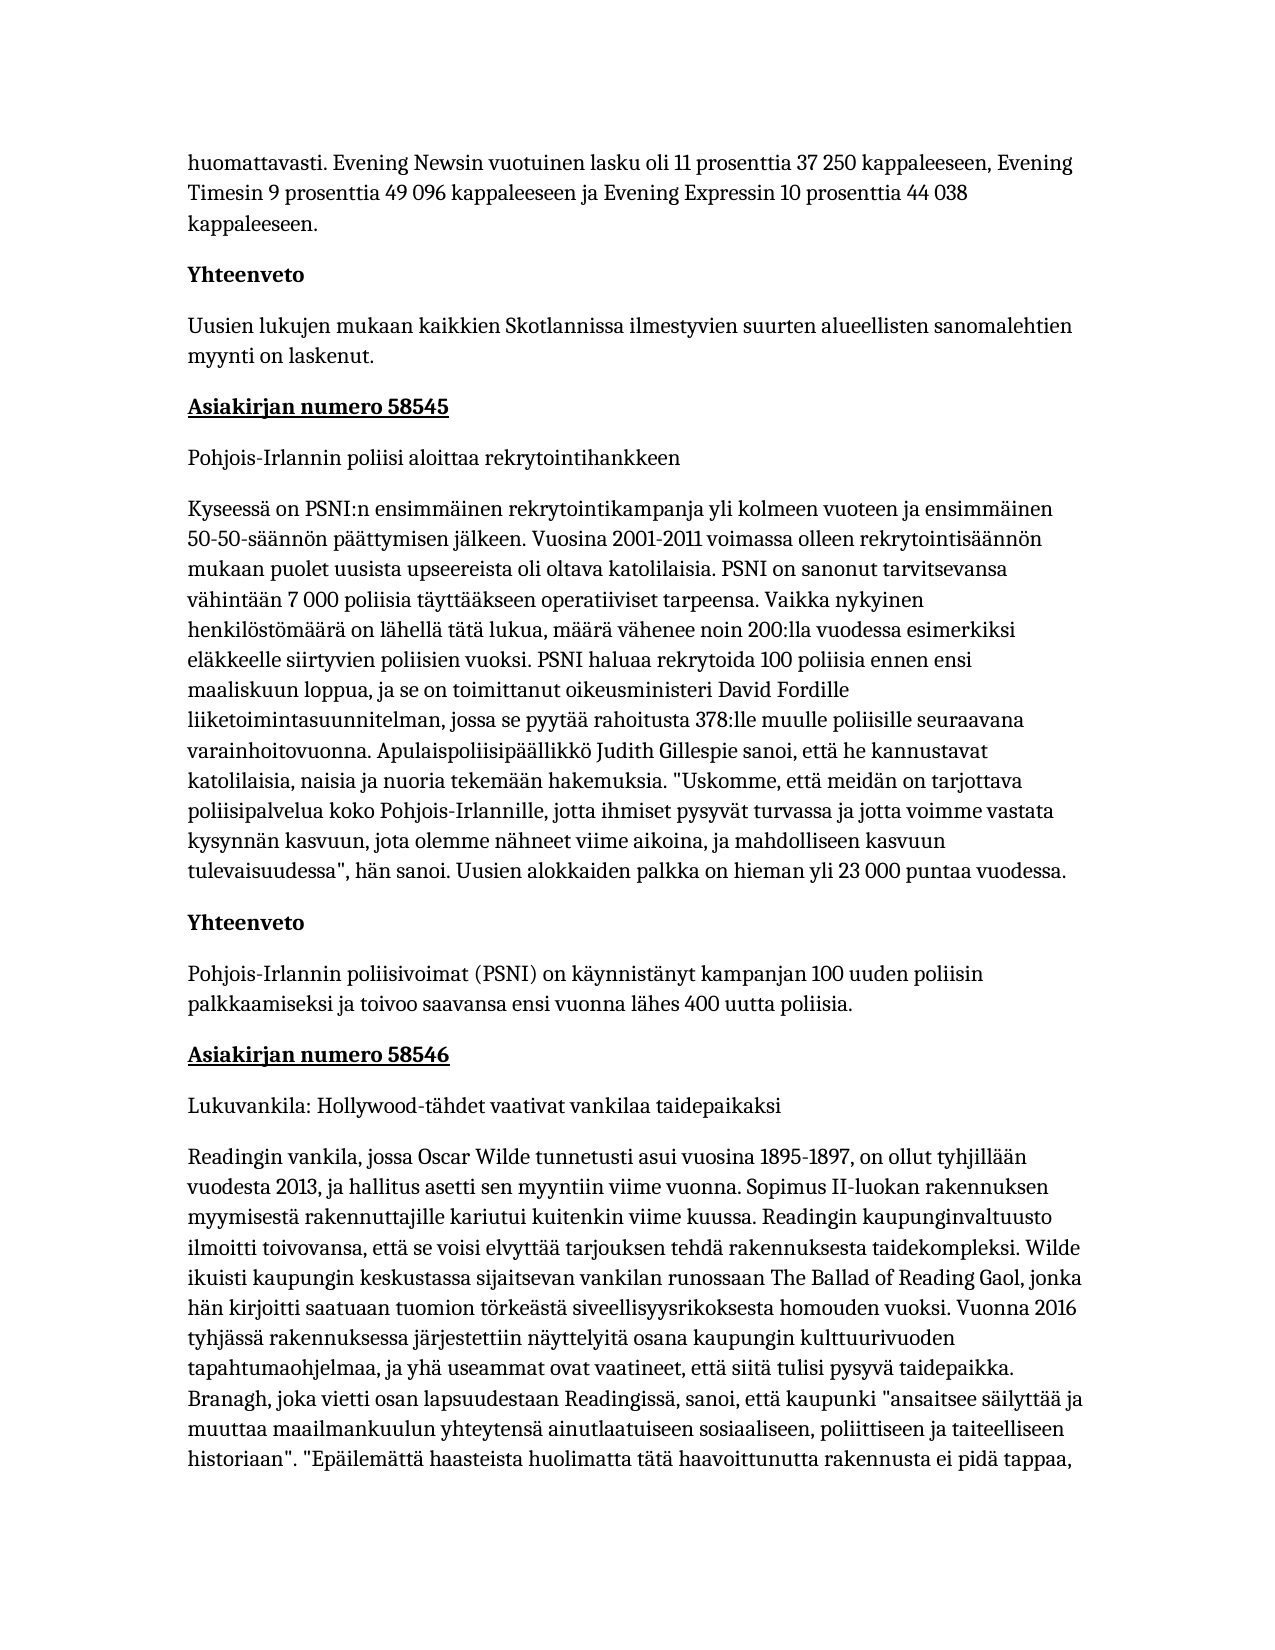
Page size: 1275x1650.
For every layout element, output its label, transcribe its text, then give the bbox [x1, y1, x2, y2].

text Yhteenveto [187, 909, 1087, 936]
text Lukuvankila: Hollywood-tähdet vaativat vankilaa taidepaikaksi [187, 1093, 1087, 1119]
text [187, 1144, 1087, 1472]
text Pohjois-Irlannin poliisi aloittaa rekrytointihankkeen [187, 445, 1087, 471]
text Pohjois-Irlannin poliisivoimat (PSNI) on käynnistänyt kampanjan 100 uuden poliisin palkkaamiseksi ja toivoo saavansa ensi vuonna lähes 400 uutta poliisia. [187, 960, 1087, 1017]
text Asiakirjan numero 58545 [187, 394, 1087, 420]
text Uusien lukujen mukaan kaikkien Skotlannissa ilmestyvien suurten alueellisten sanomalehtien myynti on laskenut. [187, 312, 1087, 369]
text Asiakirjan numero 58546 [187, 1042, 1087, 1068]
text Yhteenveto [187, 261, 1087, 288]
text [187, 150, 1087, 237]
text Kyseessä on PSNI:n ensimmäinen rekrytointikampanja yli kolmeen vuoteen ja ensimmäinen 50-50-säännön päättymisen jälkeen. Vuosina 2001-2011 voimassa olleen rekrytointisäännön mukaan puolet uusista upseereista oli oltava katolilaisia. PSNI on sanonut tarvitsevansa vähintään 7 000 poliisia täyttääkseen operatiiviset tarpeensa. Vaikka nykyinen henkilöstömäärä on lähellä tätä lukua, määrä vähenee noin 200:lla vuodessa esimerkiksi eläkkeelle siirtyvien poliisien vuoksi. PSNI haluaa rekrytoida 100 poliisia ennen ensi maaliskuun loppua, ja se on toimittanut oikeusministeri David Fordille liiketoimintasuunnitelman, jossa se pyytää rahoitusta 378:lle muulle poliisille seuraavana varainhoitovuonna. Apulaispoliisipäällikkö Judith Gillespie sanoi, että he kannustavat katolilaisia, naisia ja nuoria tekemään hakemuksia. "Uskomme, että meidän on tarjottava poliisipalvelua koko Pohjois-Irlannille, jotta ihmiset pysyvät turvassa ja jotta voimme vastata kysynnän kasvuun, jota olemme nähneet viime aikoina, ja mahdolliseen kasvuun tulevaisuudessa", hän sanoi. Uusien alokkaiden palkka on hieman yli 23 000 puntaa vuodessa. [187, 496, 1087, 885]
